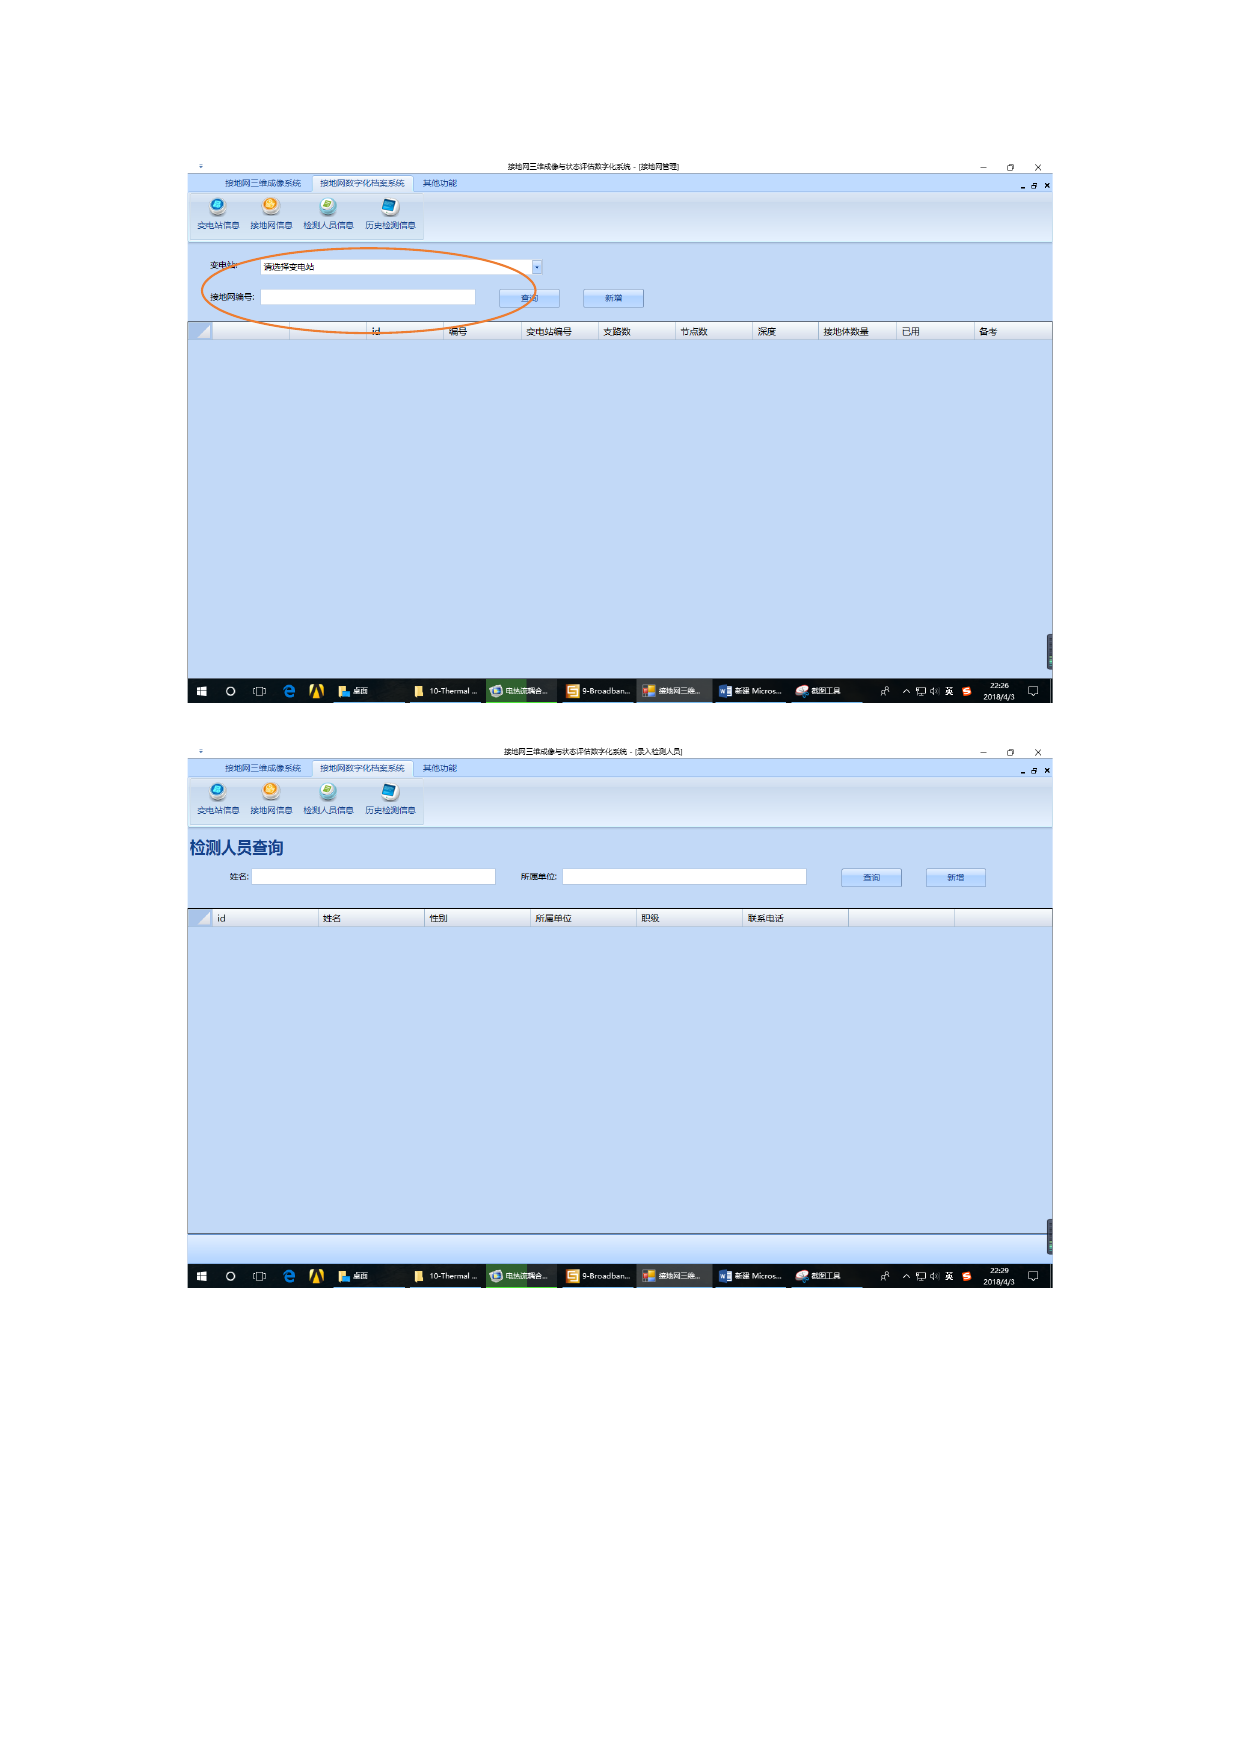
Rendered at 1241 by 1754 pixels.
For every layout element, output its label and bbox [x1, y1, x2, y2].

picture [187, 747, 1053, 1288]
picture [187, 162, 1053, 703]
